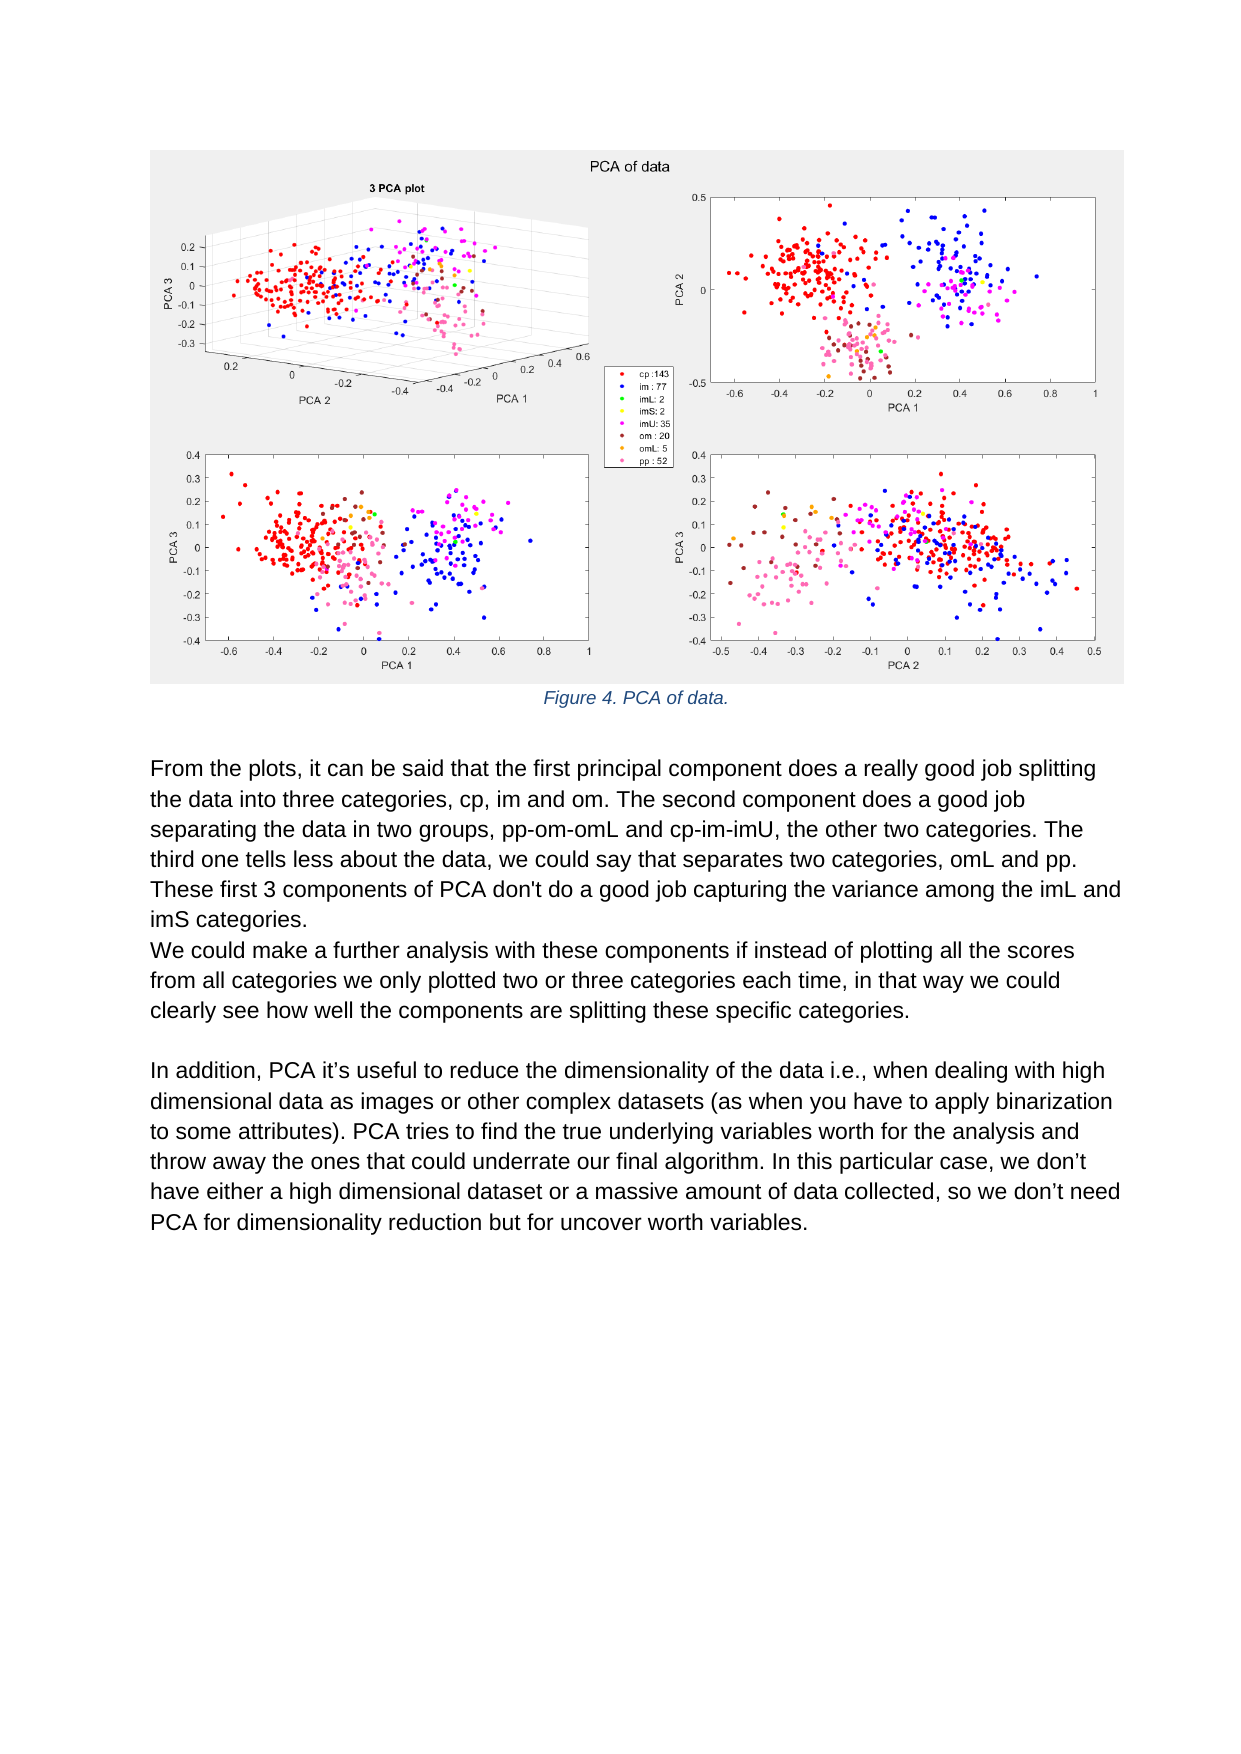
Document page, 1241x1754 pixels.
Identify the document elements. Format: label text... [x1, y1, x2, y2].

text We could make a further analysis with these components if instead of plotting all the scores from all categories we only plotted two or three categories each time, in that way we could clearly see how well the components are splitting these specific categories. [150, 937, 1124, 1023]
text These first 3 components of PCA don't do a good job capturing the variance among the imL and imS categories. [150, 876, 1124, 933]
picture [150, 150, 1124, 684]
text Figure 4. PCA of data. [150, 687, 1124, 709]
text In addition, PCA it’s useful to reduce the dimensionality of the data i.e., when dealing with high dimensional data as images or other complex datasets (as when you have to apply binarization to some attributes). PCA tries to find the true underlying variables worth for the analysis and throw away the ones that could underrate our final algorithm. In this particular case, we don’t have either a high dimensional dataset or a massive amount of data collected, so we don’t need PCA for dimensionality reduction but for uncover worth variables. [150, 1057, 1124, 1235]
text From the plots, it can be said that the first principal component does a really good job splitting the data into three categories, cp, im and om. The second component does a good job separating the data in two groups, pp-om-omL and cp-im-imU, the other two categories. The third one tells less about the data, we could say that separates two categories, omL and pp. [150, 755, 1124, 872]
